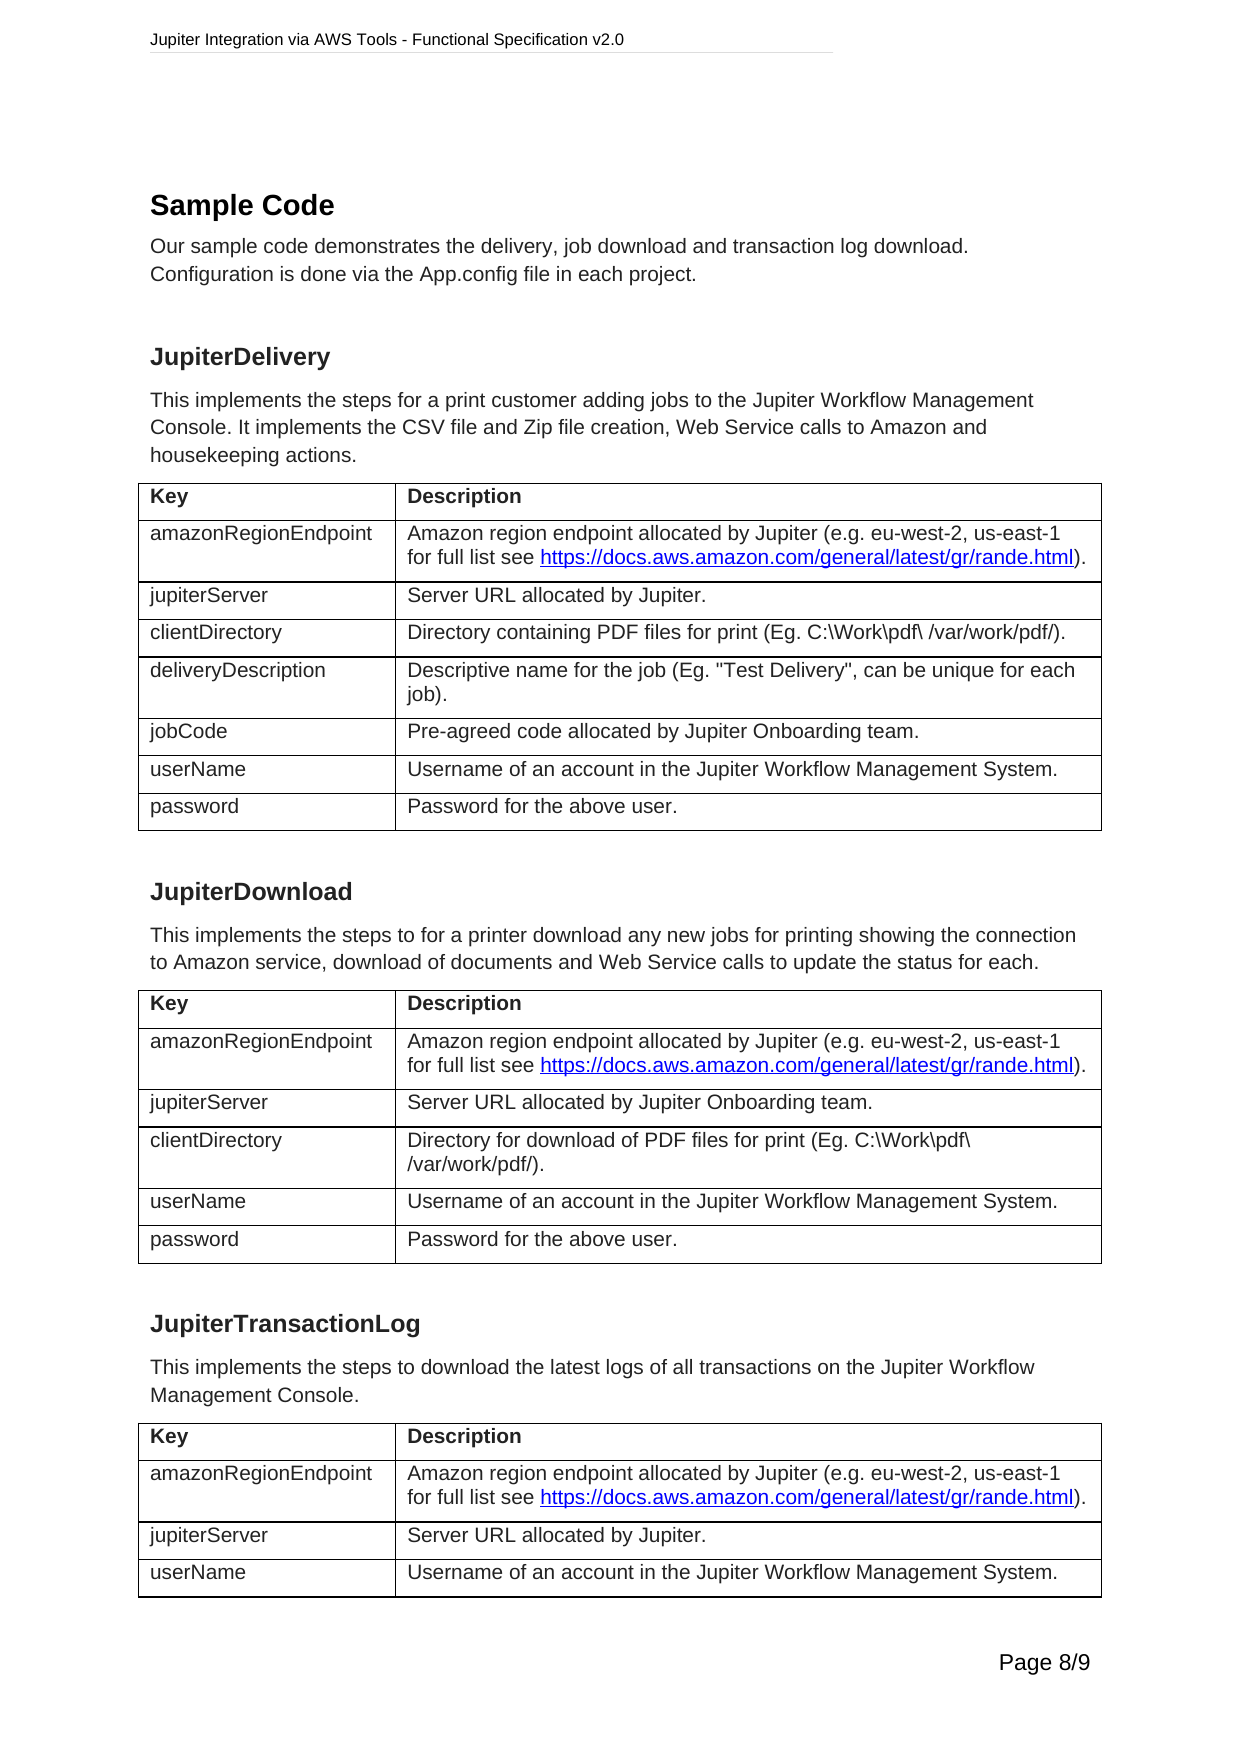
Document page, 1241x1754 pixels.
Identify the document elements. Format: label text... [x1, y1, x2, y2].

text Our sample code demonstrates the delivery, job download and transaction log download. Configuration is done via the App.config file in each project. [150, 234, 1090, 286]
text JupiterTransactionLog [150, 1309, 1090, 1338]
table_cell Username of an account in the Jupiter Workflow Management System. [396, 1560, 1101, 1596]
table_cell Amazon region endpoint allocated by Jupiter (e.g. eu-west-2, us-east-1 for full list see https://docs.aws.amazon.com/general/latest/gr/rande.html). [396, 1029, 1101, 1089]
subtitle Sample Code [150, 187, 1090, 221]
table_cell clientDirectory [139, 1128, 395, 1188]
table_header Key [139, 991, 395, 1027]
text This implements the steps to download the latest logs of all transactions on the Jupiter Workflow Management Console. [150, 1355, 1090, 1406]
table_cell Server URL allocated by Jupiter Onboarding team. [396, 1090, 1101, 1126]
table_cell jupiterServer [139, 1090, 395, 1126]
table_header Key [139, 1424, 395, 1460]
table_cell userName [139, 756, 395, 793]
table_cell Amazon region endpoint allocated by Jupiter (e.g. eu-west-2, us-east-1 for full list see https://docs.aws.amazon.com/general/latest/gr/rande.html). [396, 521, 1101, 581]
table_header Description [396, 1424, 1101, 1460]
table_cell amazonRegionEndpoint [139, 1029, 395, 1089]
table_cell Server URL allocated by Jupiter. [396, 1523, 1101, 1559]
table_cell Password for the above user. [396, 1226, 1101, 1263]
table_cell Username of an account in the Jupiter Workflow Management System. [396, 756, 1101, 793]
table_cell userName [139, 1560, 395, 1596]
table_cell password [139, 1226, 395, 1263]
table_cell deliveryDescription [139, 658, 395, 718]
table_cell Server URL allocated by Jupiter. [396, 583, 1101, 619]
table_cell clientDirectory [139, 620, 395, 656]
table_cell userName [139, 1189, 395, 1225]
table_cell Directory containing PDF files for print (Eg. C:\Work\pdf\ /var/work/pdf/). [396, 620, 1101, 656]
text JupiterDelivery [150, 342, 1090, 371]
table_cell Directory for download of PDF files for print (Eg. C:\Work\pdf\ /var/work/pdf/). [396, 1128, 1101, 1188]
table_cell jobCode [139, 719, 395, 755]
text This implements the steps to for a printer download any new jobs for printing showing the connection to Amazon service, download of documents and Web Service calls to update the status for each. [150, 922, 1090, 974]
table_cell password [139, 794, 395, 830]
table_cell jupiterServer [139, 583, 395, 619]
table_cell Pre-agreed code allocated by Jupiter Onboarding team. [396, 719, 1101, 755]
table_cell Descriptive name for the job (Eg. "Test Delivery", can be unique for each job). [396, 658, 1101, 718]
table_cell amazonRegionEndpoint [139, 521, 395, 581]
table_cell Amazon region endpoint allocated by Jupiter (e.g. eu-west-2, us-east-1 for full list see https://docs.aws.amazon.com/general/latest/gr/rande.html). [396, 1461, 1101, 1521]
table_cell Password for the above user. [396, 794, 1101, 830]
table_header Description [396, 484, 1101, 520]
table_cell amazonRegionEndpoint [139, 1461, 395, 1521]
text JupiterDownload [150, 877, 1090, 906]
table_header Description [396, 991, 1101, 1027]
table_header Key [139, 484, 395, 520]
table_cell Username of an account in the Jupiter Workflow Management System. [396, 1189, 1101, 1225]
table_cell jupiterServer [139, 1523, 395, 1559]
text This implements the steps for a print customer adding jobs to the Jupiter Workflow Management Console. It implements the CSV file and Zip file creation, Web Service calls to Amazon and housekeeping actions. [150, 387, 1090, 466]
